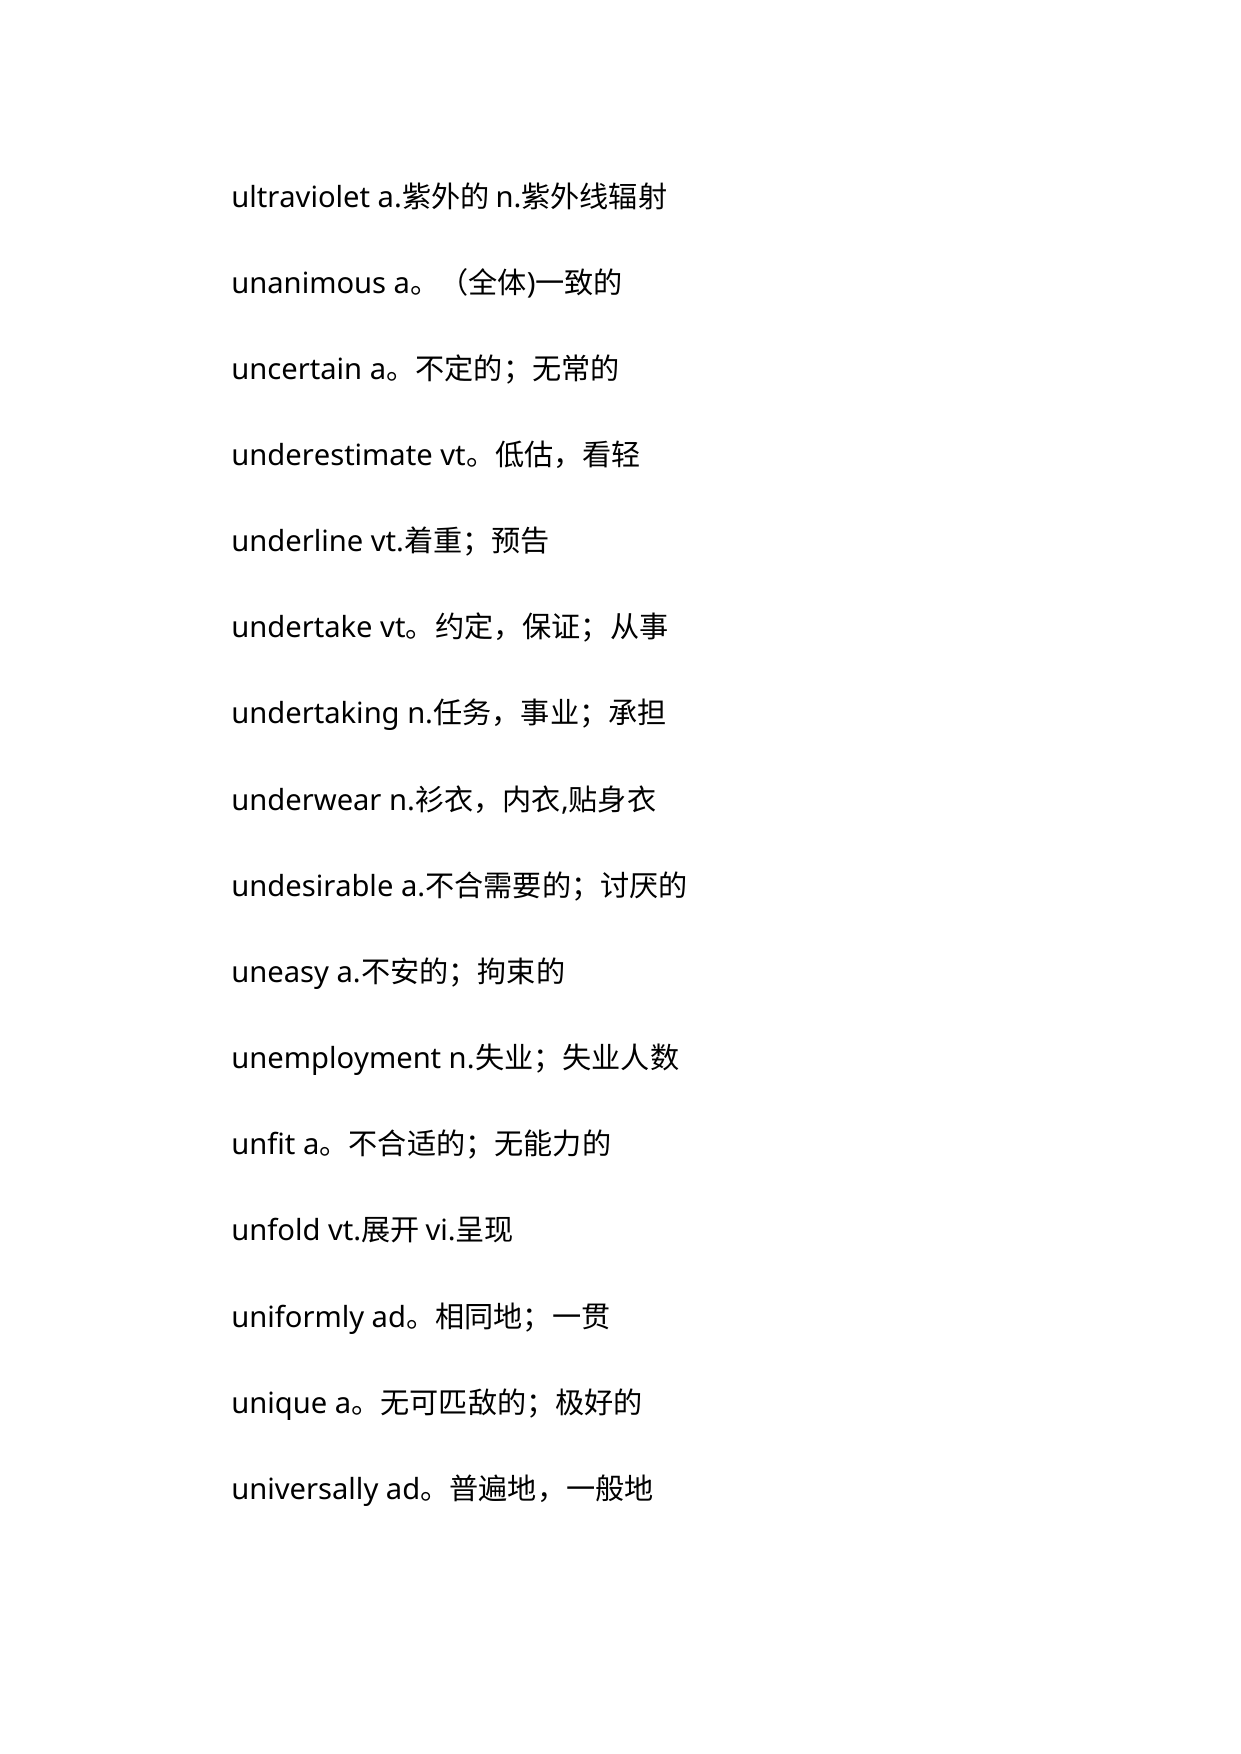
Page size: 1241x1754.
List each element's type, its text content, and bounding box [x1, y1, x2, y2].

text undesirable a.不合需要的；讨厌的 [187, 851, 1053, 916]
text underestimate vt。低估，看轻 [187, 420, 1053, 485]
text ultraviolet a.紫外的n.紫外线辐射 [187, 162, 1053, 227]
text uneasy a.不安的；拘束的 [187, 937, 1053, 1002]
text universally ad。普遍地，一般地 [187, 1454, 1053, 1519]
text underwear n.衫衣，内衣,贴身衣 [187, 765, 1053, 830]
text unfold vt.展开vi.呈现 [187, 1196, 1053, 1261]
text uncertain a。不定的；无常的 [187, 334, 1053, 399]
text unique a。无可匹敌的；极好的 [187, 1368, 1053, 1433]
text underline vt.着重；预告 [187, 507, 1053, 572]
text uniformly ad。相同地；一贯 [187, 1282, 1053, 1347]
text unanimous a。（全体)一致的 [187, 248, 1053, 313]
text unemployment n.失业；失业人数 [187, 1023, 1053, 1088]
text unfit a。不合适的；无能力的 [187, 1109, 1053, 1174]
text undertaking n.任务，事业；承担 [187, 679, 1053, 744]
text undertake vt。约定，保证；从事 [187, 593, 1053, 658]
